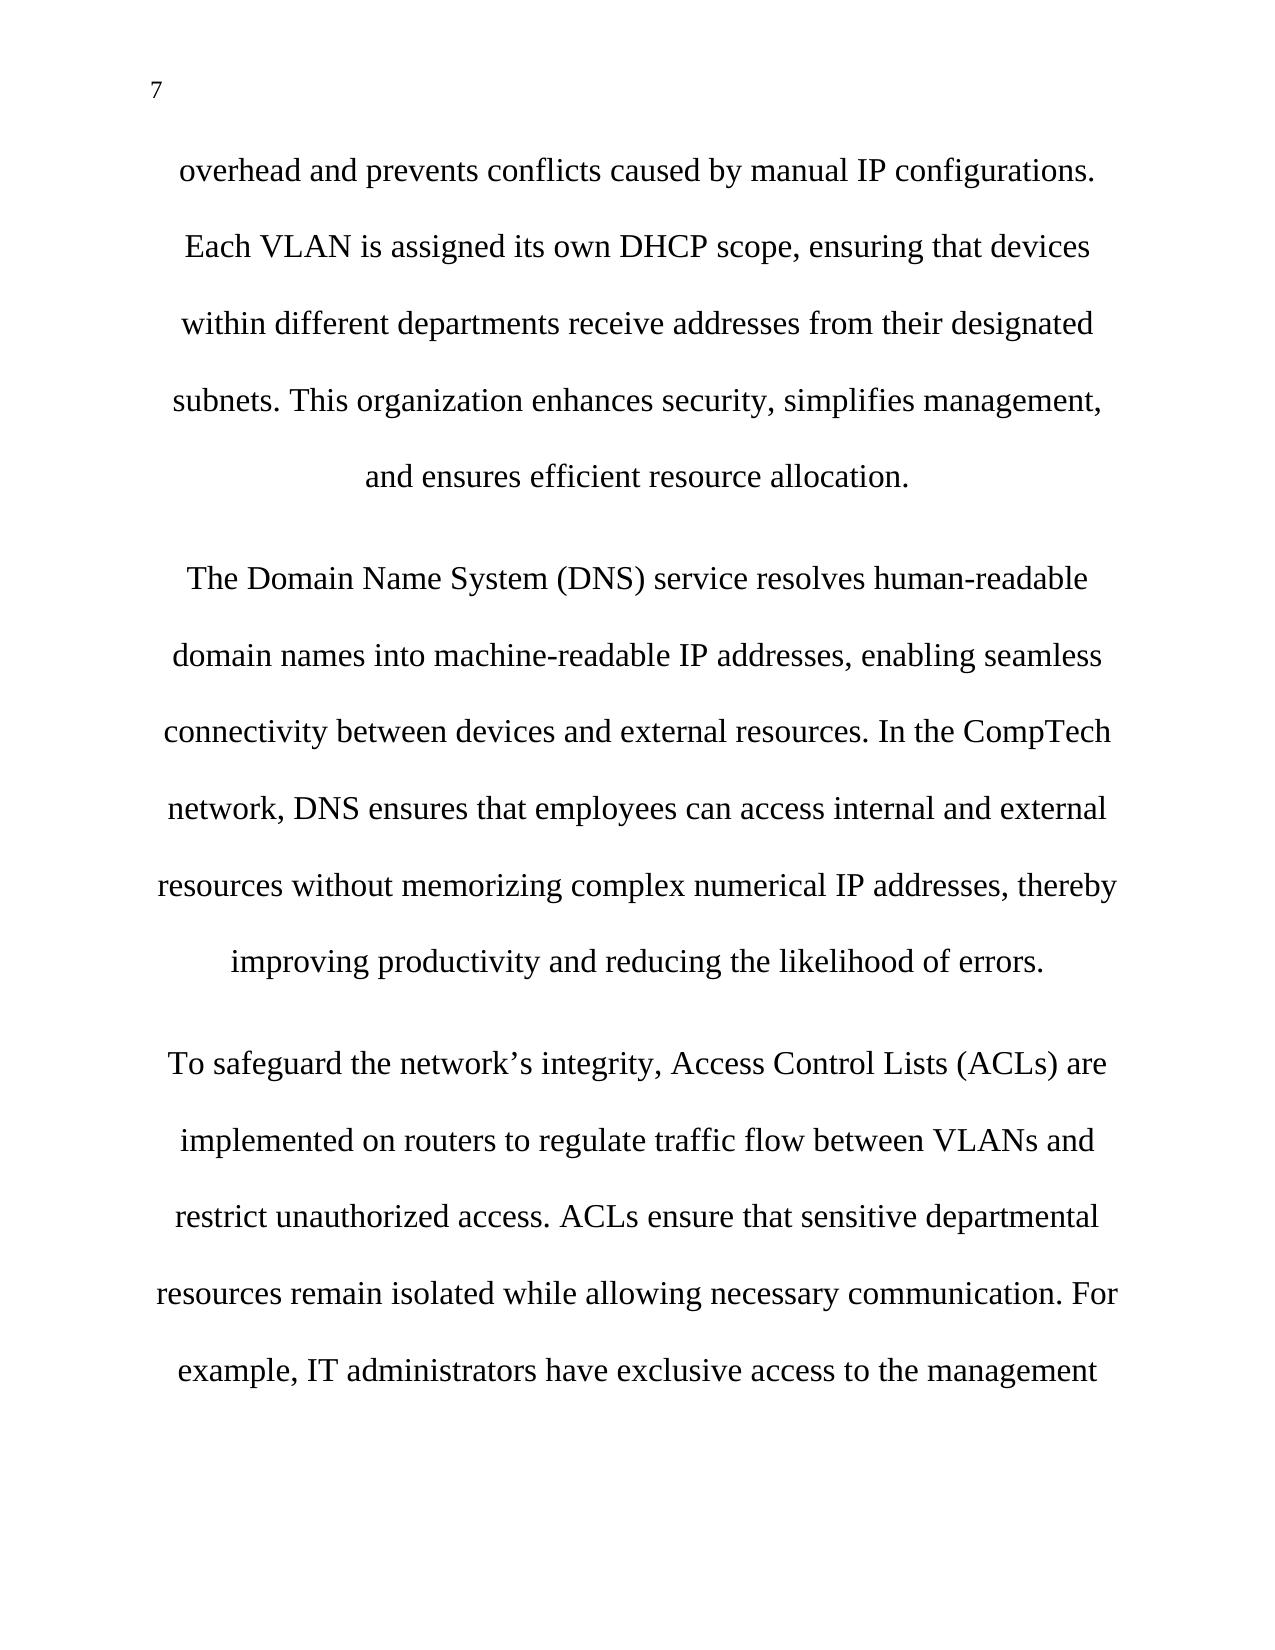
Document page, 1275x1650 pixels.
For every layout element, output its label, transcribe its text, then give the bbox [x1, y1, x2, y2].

text The Domain Name System (DNS) service resolves human-readable domain names into machine-readable IP addresses, enabling seamless connectivity between devices and external resources. In the CompTech network, DNS ensures that employees can access internal and external resources without memorizing complex numerical IP addresses, thereby improving productivity and reducing the likelihood of errors. [150, 967, 1125, 1388]
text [150, 150, 1125, 265]
text The Dynamic Host Configuration Protocol (DHCP) service automates the assignment of IP addresses to devices across the network. By centralizing IP address allocation, DHCP reduces administrative overhead and prevents conflicts caused by manual IP configurations. Each VLAN is assigned its own DHCP scope, ensuring that devices within different departments receive addresses from their designated subnets. This organization enhances security, simplifies management, and ensures efficient resource allocation. [150, 328, 1125, 903]
